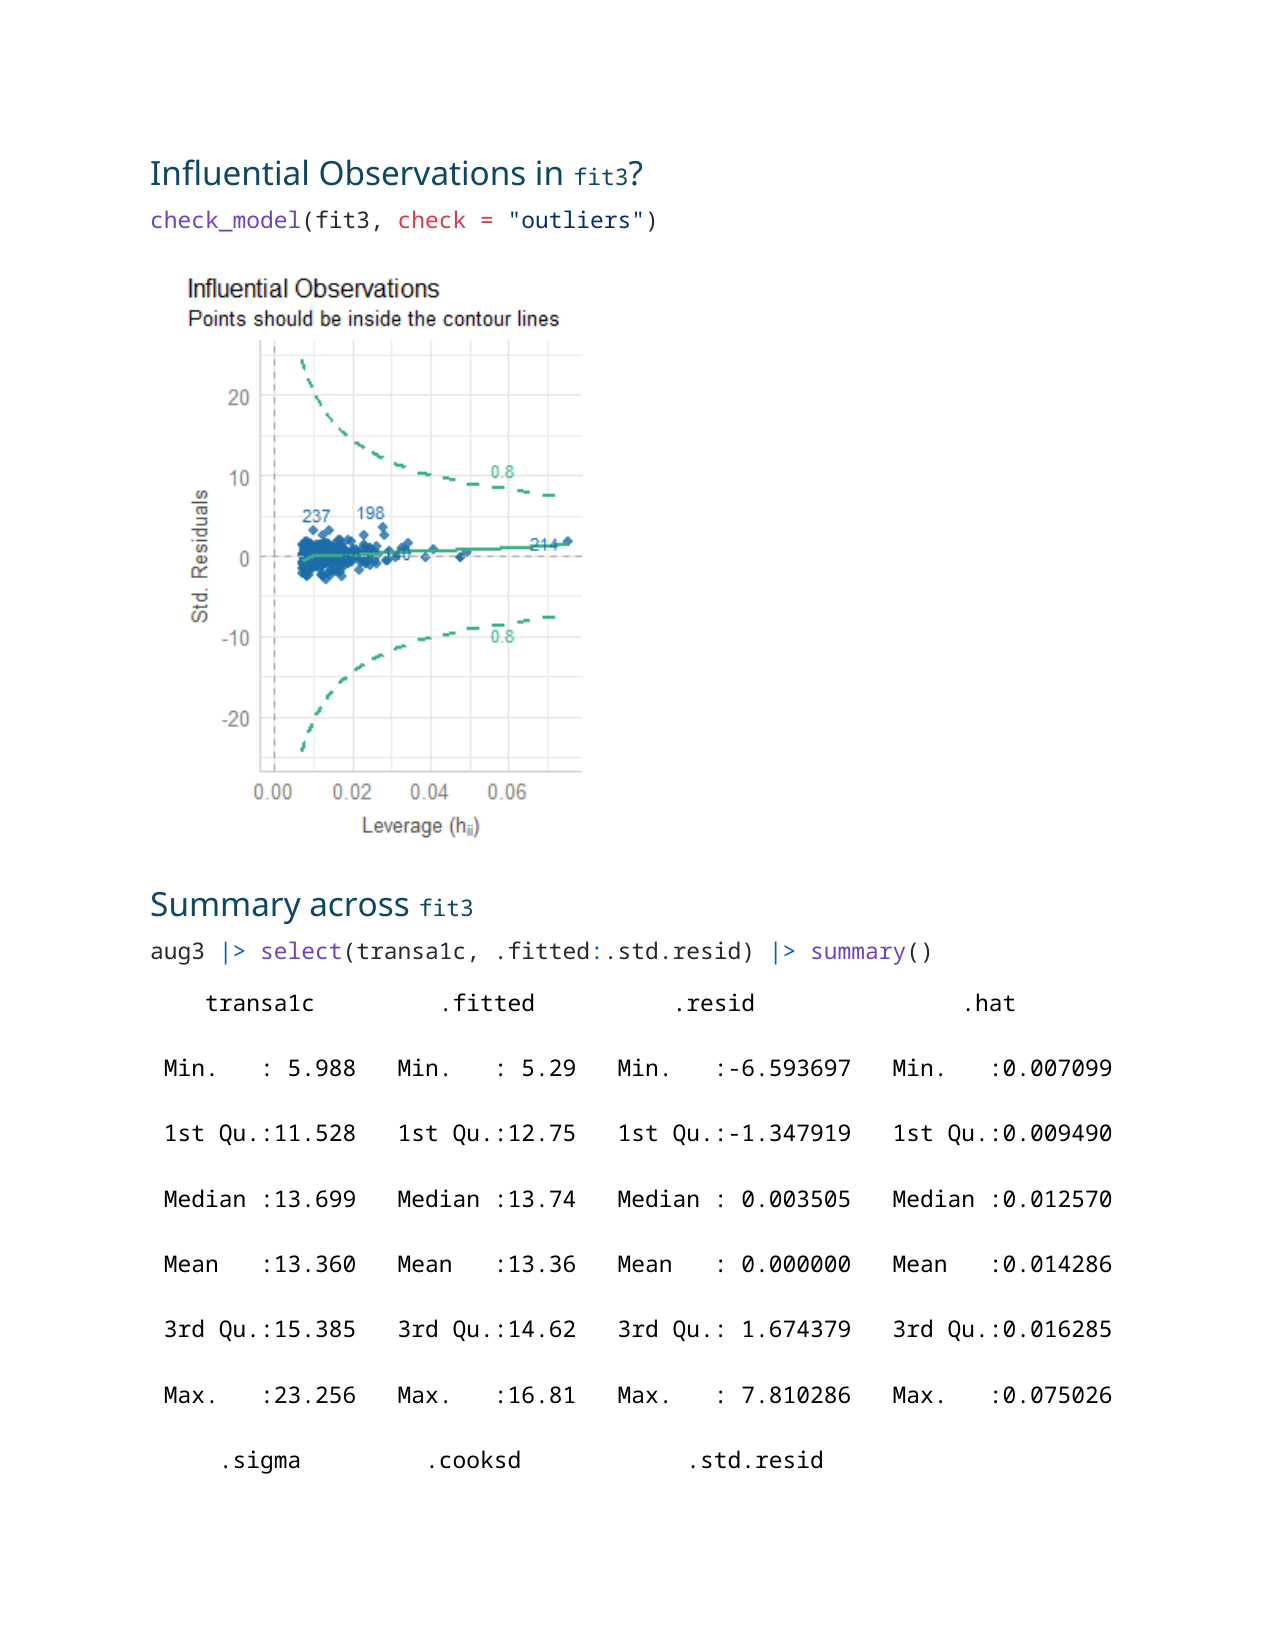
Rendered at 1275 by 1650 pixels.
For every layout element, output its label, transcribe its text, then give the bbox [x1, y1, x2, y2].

text check_model(fit3, check = "outliers") [150, 204, 1125, 235]
picture [168, 255, 927, 863]
subtitle Summary across fit3 [150, 881, 1125, 926]
subtitle Influential Observations in fit3? [150, 150, 1125, 195]
text aug3 |> select(transa1c, .fitted:.std.resid) |> summary() [150, 935, 1125, 966]
